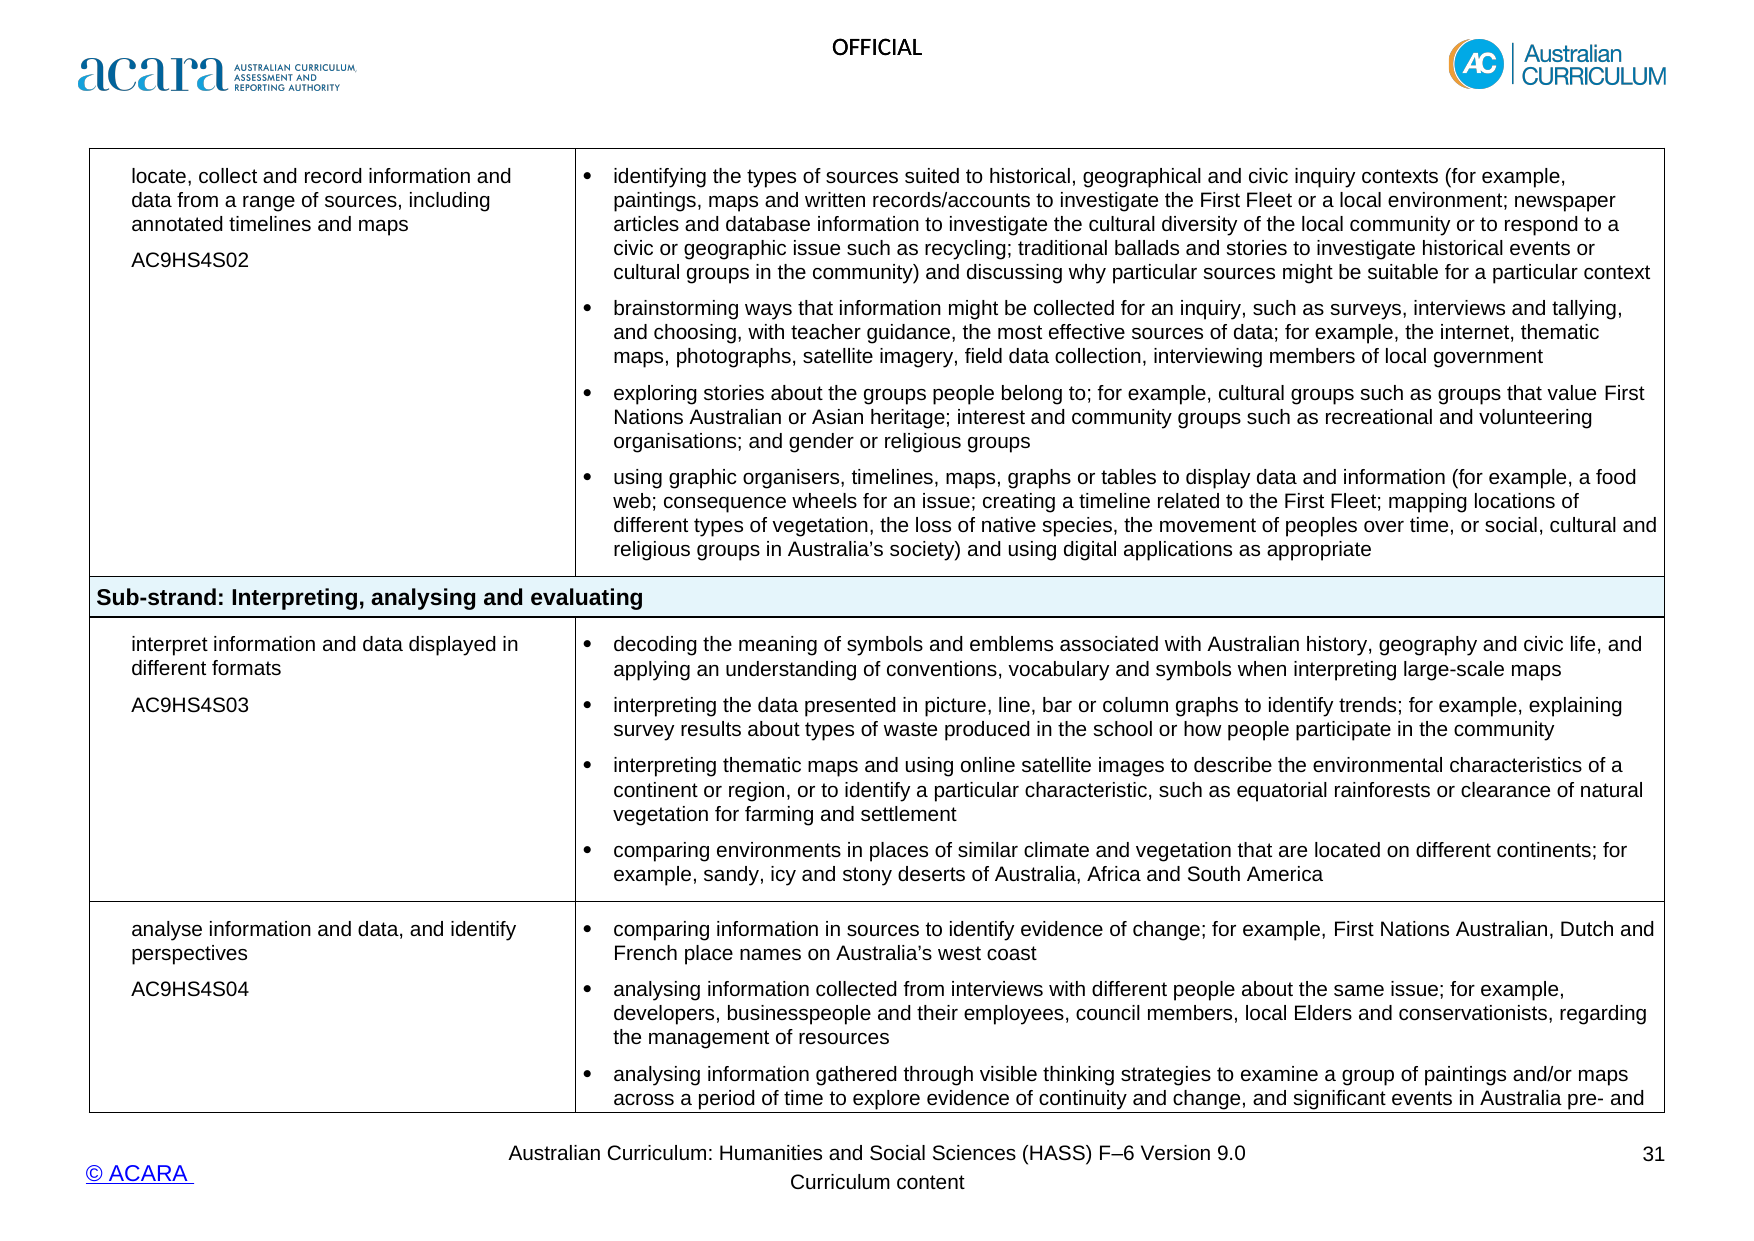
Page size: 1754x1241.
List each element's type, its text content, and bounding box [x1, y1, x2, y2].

picture [1464, 53, 1495, 73]
picture [1487, 39, 1666, 89]
table_header identifying the types of sources suited to historical, geographical and civic inquiry contexts (for example, paintings, maps and written records/accounts to investigate the First Fleet or a local environment; newspaper articles and database information to investigate the cultural diversity of the local community or to respond to a civic or geographic issue such as recycling; traditional ballads and stories to investigate historical events or cultural groups in the community) and discussing why particular sources might be suitable for a particular context brainstorming ways that information might be collected for an inquiry, such as surveys, interviews and tallying, and choosing, with teacher guidance, the most effective sources of data; for example, the internet, thematic maps, photographs, satellite imagery, field data collection, interviewing members of local government exploring stories about the groups people belong to; for example, cultural groups such as groups that value First Nations Australian or Asian heritage; interest and community groups such as recreational and volunteering organisations; and gender or religious groups using graphic organisers, timelines, maps, graphs or tables to display data and information (for example, a food web; consequence wheels for an issue; creating a timeline related to the First Fleet; mapping locations of different types of vegetation, the loss of native species, the movement of peoples over time, or social, cultural and religious groups in Australia’s society) and using digital applications as appropriate [576, 149, 1664, 576]
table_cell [576, 902, 1664, 1112]
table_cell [90, 902, 575, 1112]
table_cell decoding the meaning of symbols and emblems associated with Australian history, geography and civic life, and applying an understanding of conventions, vocabulary and symbols when interpreting large-scale maps interpreting the data presented in picture, line, bar or column graphs to identify trends; for example, explaining survey results about types of waste produced in the school or how people participate in the community interpreting thematic maps and using online satellite images to describe the environmental characteristics of a continent or region, or to identify a particular characteristic, such as equatorial rainforests or clearance of natural vegetation for farming and settlement comparing environments in places of similar climate and vegetation that are located on different continents; for example, sandy, icy and stony deserts of Australia, Africa and South America [576, 618, 1664, 901]
table_cell Sub-strand: Interpreting, analysing and evaluating [90, 577, 1664, 616]
table_cell interpret information and data displayed in different formats AC9HS4S03 [90, 618, 575, 901]
table_header locate, collect and record information and data from a range of sources, including annotated timelines and maps AC9HS4S02 [90, 149, 575, 576]
picture [78, 58, 357, 91]
picture [1448, 39, 1471, 89]
